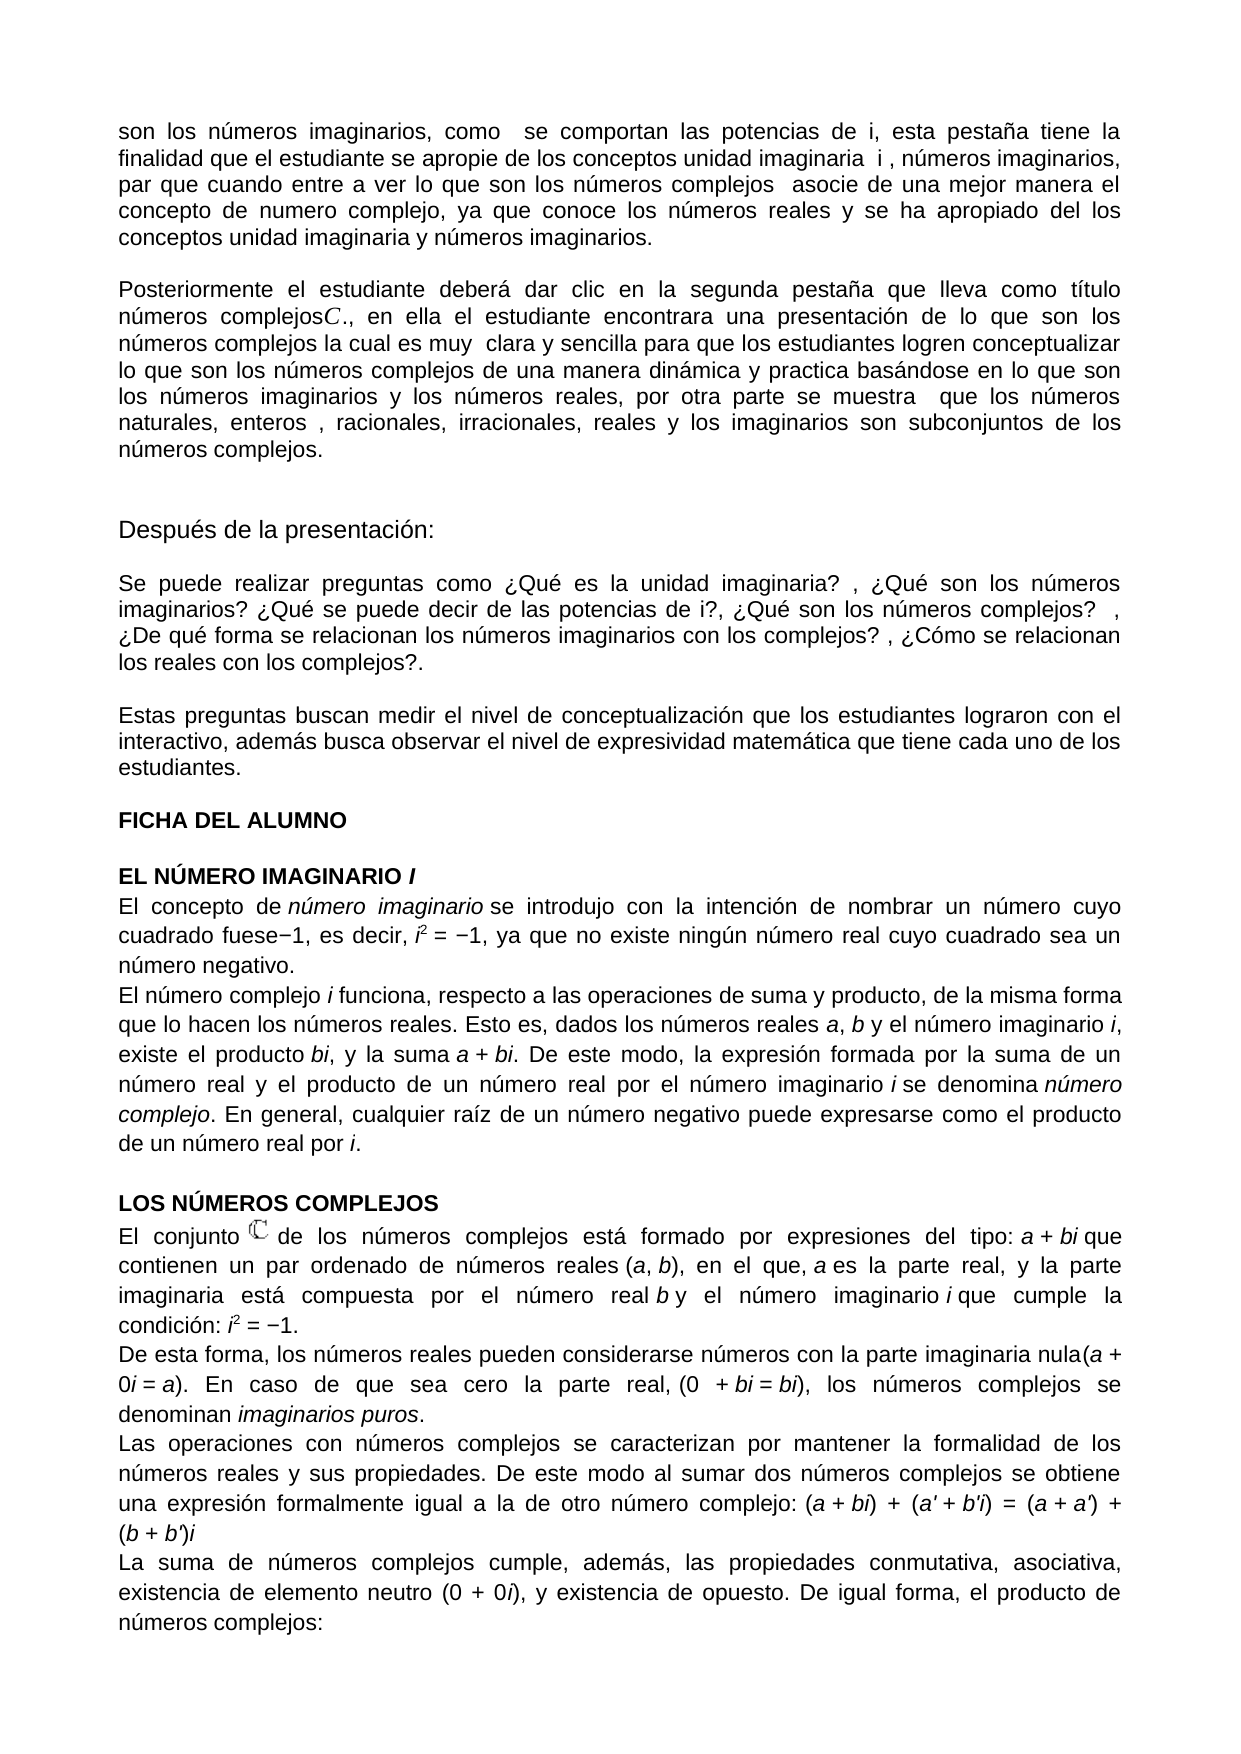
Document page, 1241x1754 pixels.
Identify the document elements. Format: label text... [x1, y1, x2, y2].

text EL NÚMERO IMAGINARIO I [118, 860, 1122, 889]
text Se puede realizar preguntas como ¿Qué es la unidad imaginaria? , ¿Qué son los números imaginarios? ¿Qué se puede decir de las potencias de i?, ¿Qué son los números complejos? , ¿De qué forma se relacionan los números imaginarios con los complejos? , ¿Cómo se relacionan los reales con los complejos?. [118, 570, 1122, 675]
text El número complejo i funciona, respecto a las operaciones de suma y producto, de la misma forma que lo hacen los números reales. Esto es, dados los números reales a, b y el número imaginario i, existe el producto bi, y la suma a + bi. De este modo, la expresión formada por la suma de un número real y el producto de un número real por el número imaginario i se denomina número complejo. En general, cualquier raíz de un número negativo puede expresarse como el producto de un número real por i. [118, 978, 1122, 1157]
text Después de la presentación: [118, 515, 1122, 543]
picture [246, 1216, 272, 1244]
text FICHA DEL ALUMNO [118, 807, 1122, 833]
text El concepto de número imaginario se introdujo con la intención de nombrar un número cuyo cuadrado fuese−1, es decir, i2 = −1, ya que no existe ningún número real cuyo cuadrado sea un número negativo. [118, 889, 1122, 978]
text Estas preguntas buscan medir el nivel de conceptualización que los estudiantes lograron con el interactivo, además busca observar el nivel de expresividad matemática que tiene cada uno de los estudiantes. [118, 702, 1122, 781]
text Las operaciones con números complejos se caracterizan por mantener la formalidad de los números reales y sus propiedades. De este modo al sumar dos números complejos se obtiene una expresión formalmente igual a la de otro número complejo: (a + bi) + (a' + b'i) = (a + a') + (b + b')i [118, 1486, 1122, 1546]
text El conjunto de los números complejos está formado por expresiones del tipo: a + bi que contienen un par ordenado de números reales (a, b), en el que, a es la parte real, y la parte imaginaria está compuesta por el número real b y el número imaginario i que cumple la condición: i2 = −1. [118, 1216, 1122, 1338]
text LOS NÚMEROS COMPLEJOS [118, 1186, 1122, 1216]
text La suma de números complejos cumple, además, las propiedades conmutativa, asociativa, existencia de elemento neutro (0 + 0i), y existencia de opuesto. De igual forma, el producto de números complejos: [118, 1576, 1122, 1635]
text Posteriormente el estudiante deberá dar clic en la segunda pestaña que lleva como título números complejos., en ella el estudiante encontrara una presentación de lo que son los números complejos la cual es muy clara y sencilla para que los estudiantes logren conceptualizar lo que son los números complejos de una manera dinámica y practica basándose en lo que son los números imaginarios y los números reales, por otra parte se muestra que los números naturales, enteros , racionales, irracionales, reales y los imaginarios son subconjuntos de los números complejos. [118, 276, 1122, 462]
text De esta forma, los números reales pueden considerarse números con la parte imaginaria nula(a + 0i = a). En caso de que sea cero la parte real, (0 + bi = bi), los números complejos se denominan imaginarios puros. [118, 1338, 1122, 1427]
